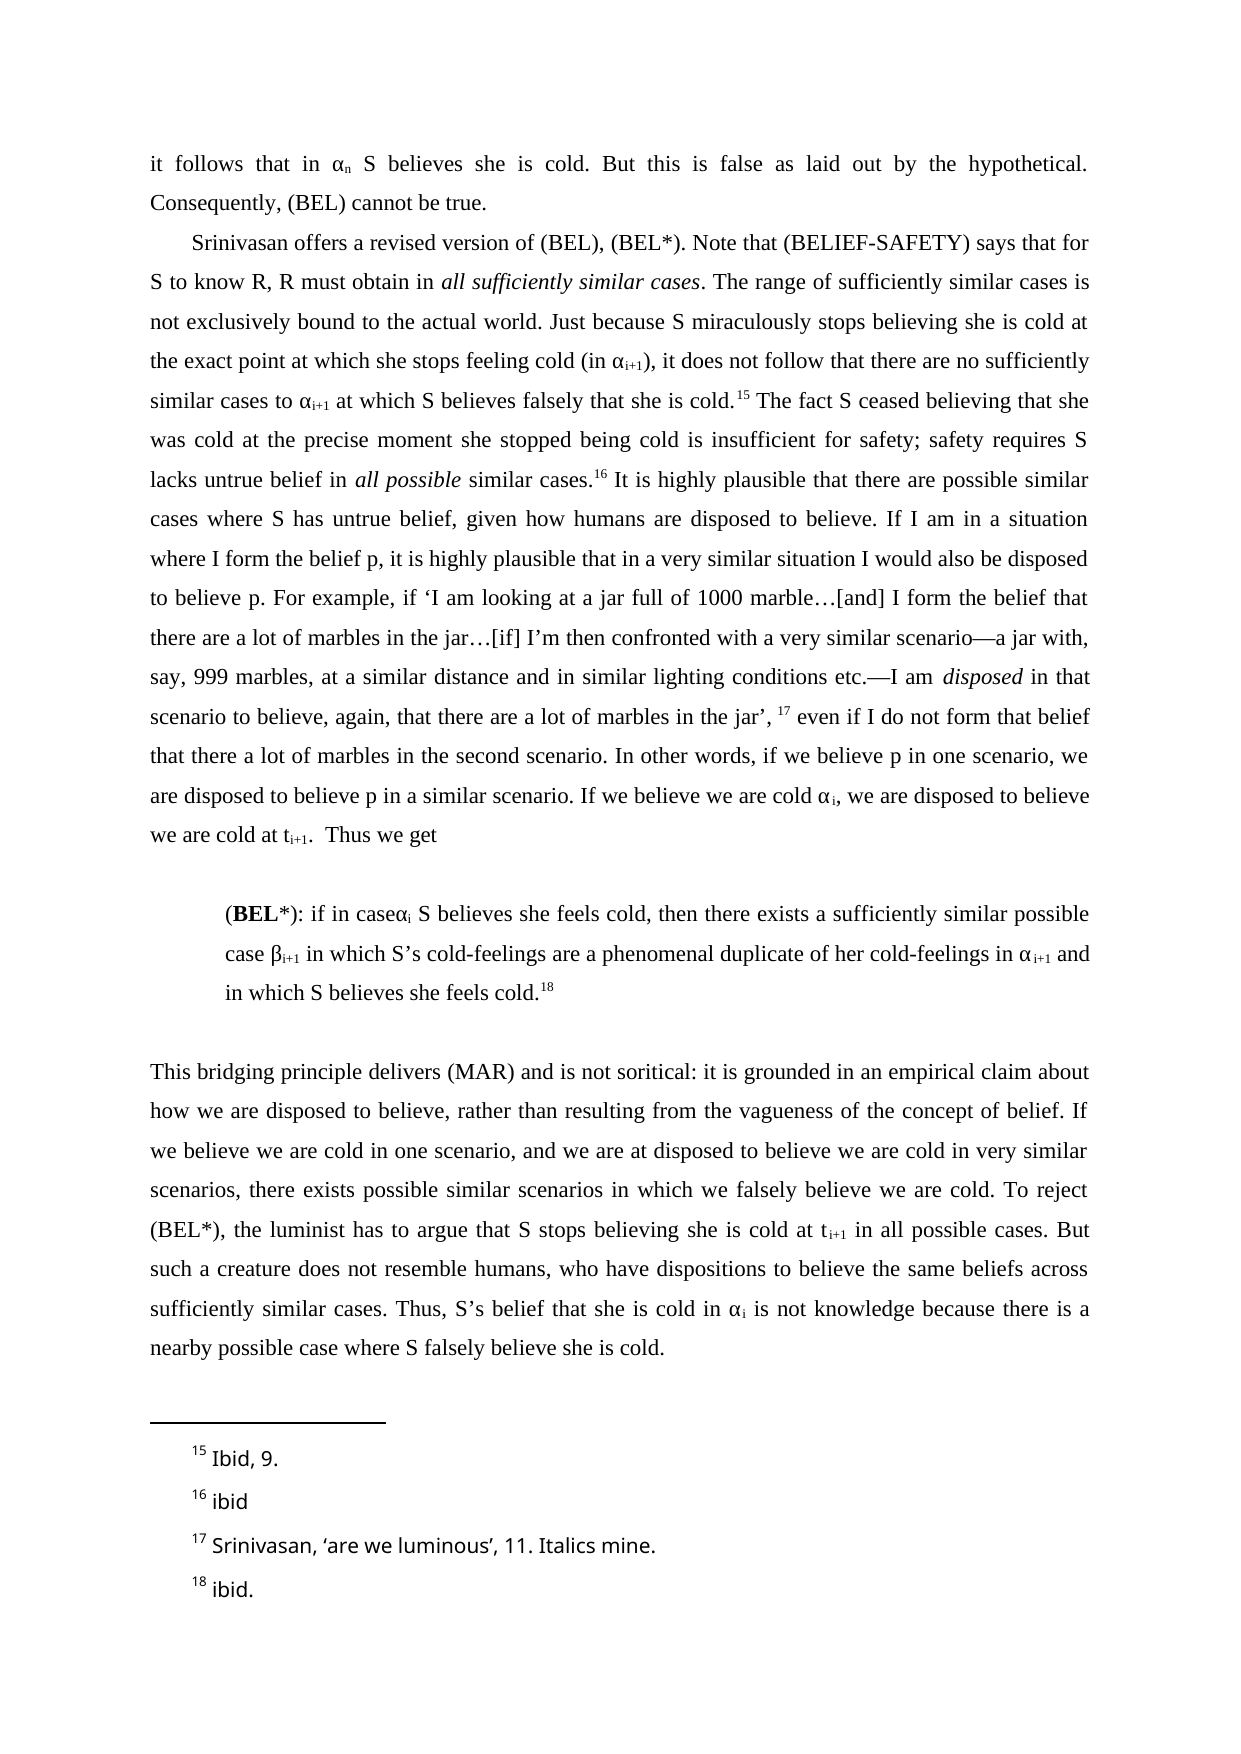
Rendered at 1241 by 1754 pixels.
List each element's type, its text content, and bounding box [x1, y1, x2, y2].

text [150, 150, 1090, 216]
text Srinivasan offers a revised version of (BEL), (BEL*). Note that (BELIEF-SAFETY) says that for S to know R, R must obtain in all sufficiently similar cases. The range of sufficiently similar cases is not exclusively bound to the actual world. Just because S miraculously stops believing she is cold at the exact point at which she stops feeling cold (in αi+1), it does not follow that there are no sufficiently similar cases to αi+1 at which S believes falsely that she is cold. The fact S ceased believing that she was cold at the precise moment she stopped being cold is insufficient for safety; safety requires S lacks untrue belief in all possible similar cases. It is highly plausible that there are possible similar cases where S has untrue belief, given how humans are disposed to believe. If I am in a situation where I form the belief p, it is highly plausible that in a very similar situation I would also be disposed to believe p. For example, if ‘I am looking at a jar full of 1000 marble…[and] I form the belief that there are a lot of marbles in the jar…[if] I’m then confronted with a very similar scenario—a jar with, say, 999 marbles, at a similar distance and in similar lighting conditions etc.—I am disposed in that scenario to believe, again, that there are a lot of marbles in the jar’, even if I do not form that belief that there a lot of marbles in the second scenario. In other words, if we believe p in one scenario, we are disposed to believe p in a similar scenario. If we believe we are cold αi, we are disposed to believe we are cold at ti+1. Thus we get [150, 229, 1090, 847]
text (BEL*): if in caseαi S believes she feels cold, then there exists a sufficiently similar possible case βi+1 in which S’s cold-feelings are a phenomenal duplicate of her cold-feelings in αi+1 and in which S believes she feels cold. [225, 900, 1090, 1005]
text This bridging principle delivers (MAR) and is not soritical: it is grounded in an empirical claim about how we are disposed to believe, rather than resulting from the vagueness of the concept of belief. If we believe we are cold in one scenario, and we are at disposed to believe we are cold in very similar scenarios, there exists possible similar scenarios in which we falsely believe we are cold. To reject (BEL*), the luminist has to argue that S stops believing she is cold at ti+1 in all possible cases. But such a creature does not resemble humans, who have dispositions to believe the same beliefs across sufficiently similar cases. Thus, S’s belief that she is cold in αi is not knowledge because there is a nearby possible case where S falsely believe she is cold. [150, 1058, 1090, 1361]
